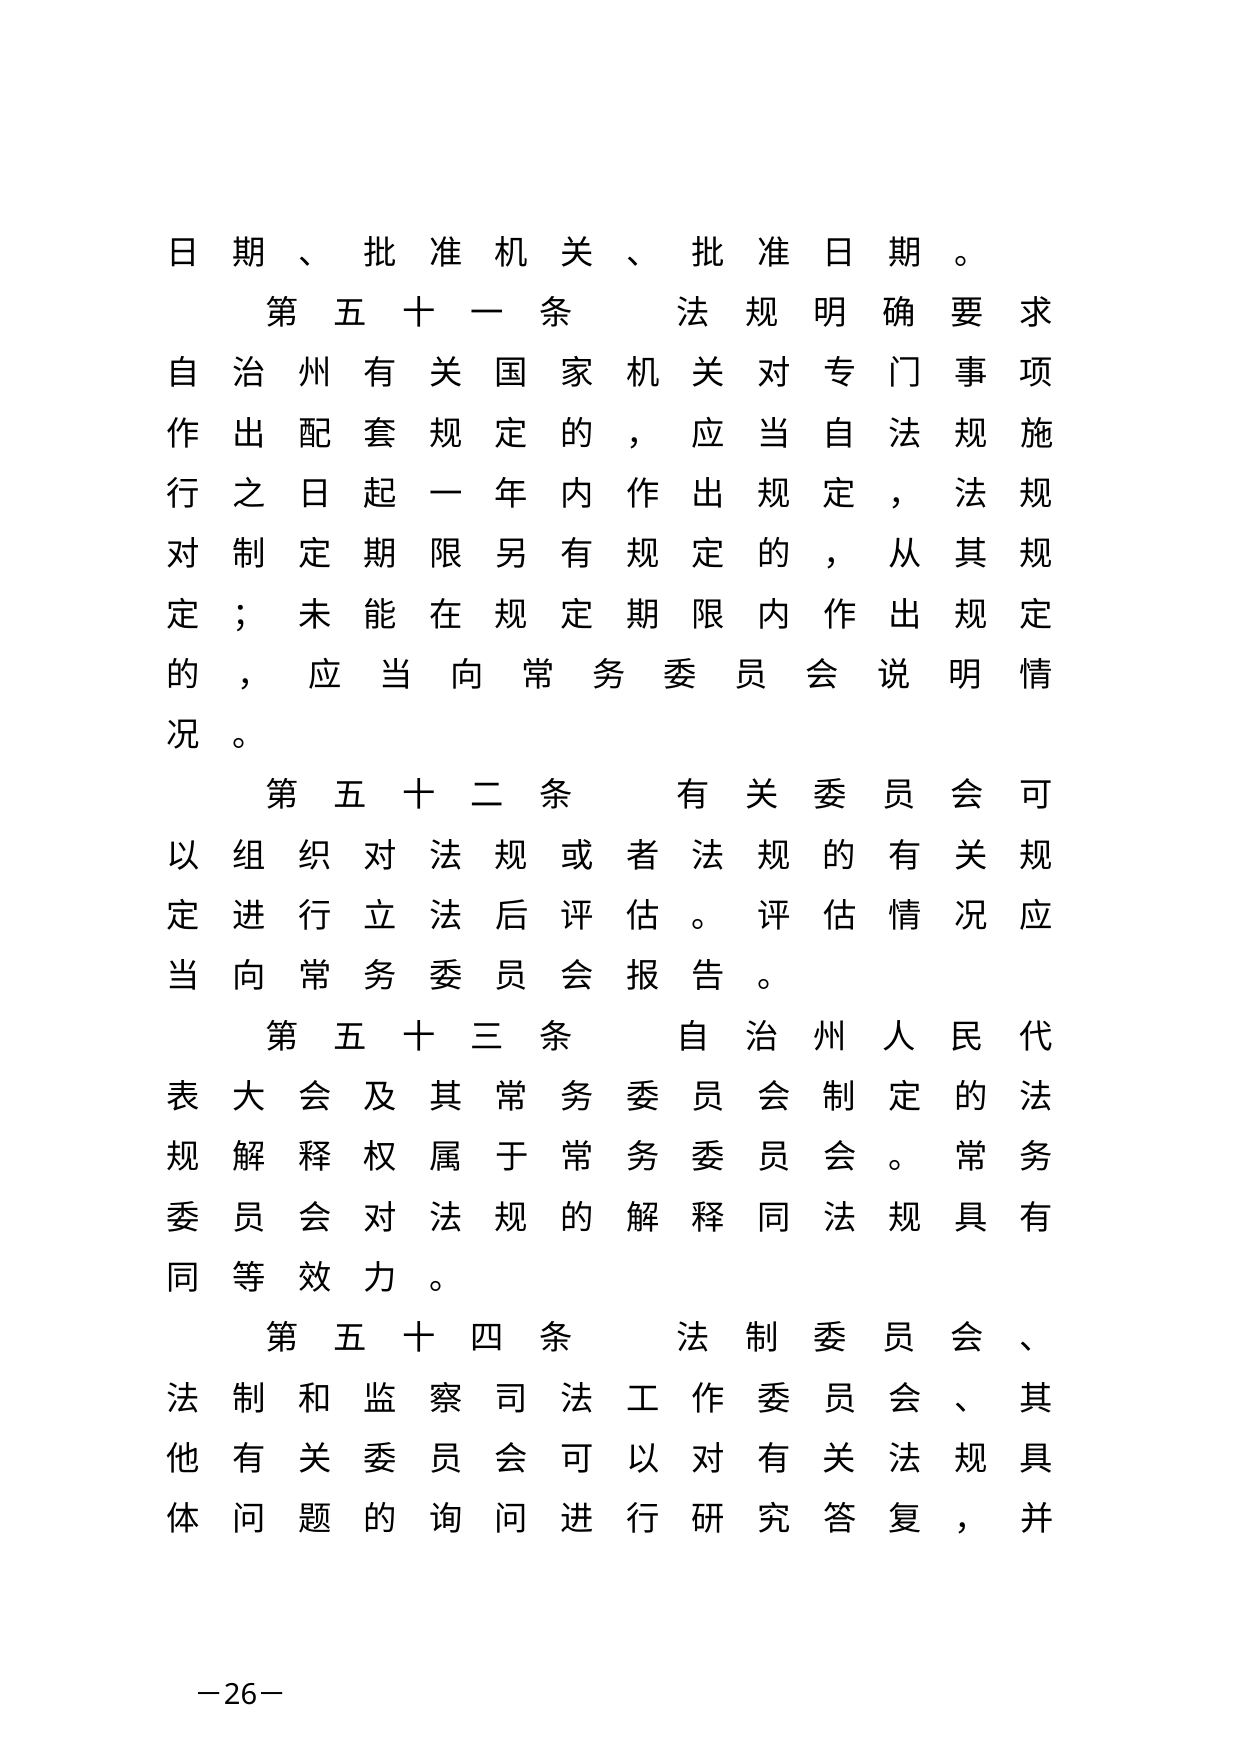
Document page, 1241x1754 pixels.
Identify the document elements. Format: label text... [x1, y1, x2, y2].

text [167, 219, 1085, 280]
text 第五十一条 法规明确要求自治州有关国家机关对专门事项作出配套规定的，应当自法规施行之日起一年内作出规定，法规对制定期限另有规定的，从其规定；未能在规定期限内作出规定的，应当向常务委员会说明情况。 [167, 280, 1085, 762]
text 第五十三条 自治州人民代表大会及其常务委员会制定的法规解释权属于常务委员会。常务委员会对法规的解释同法规具有同等效力。 [167, 1003, 1085, 1305]
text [167, 1305, 1085, 1546]
text 第五十二条 有关委员会可以组织对法规或者法规的有关规定进行立法后评估。评估情况应当向常务委员会报告。 [167, 762, 1085, 1003]
